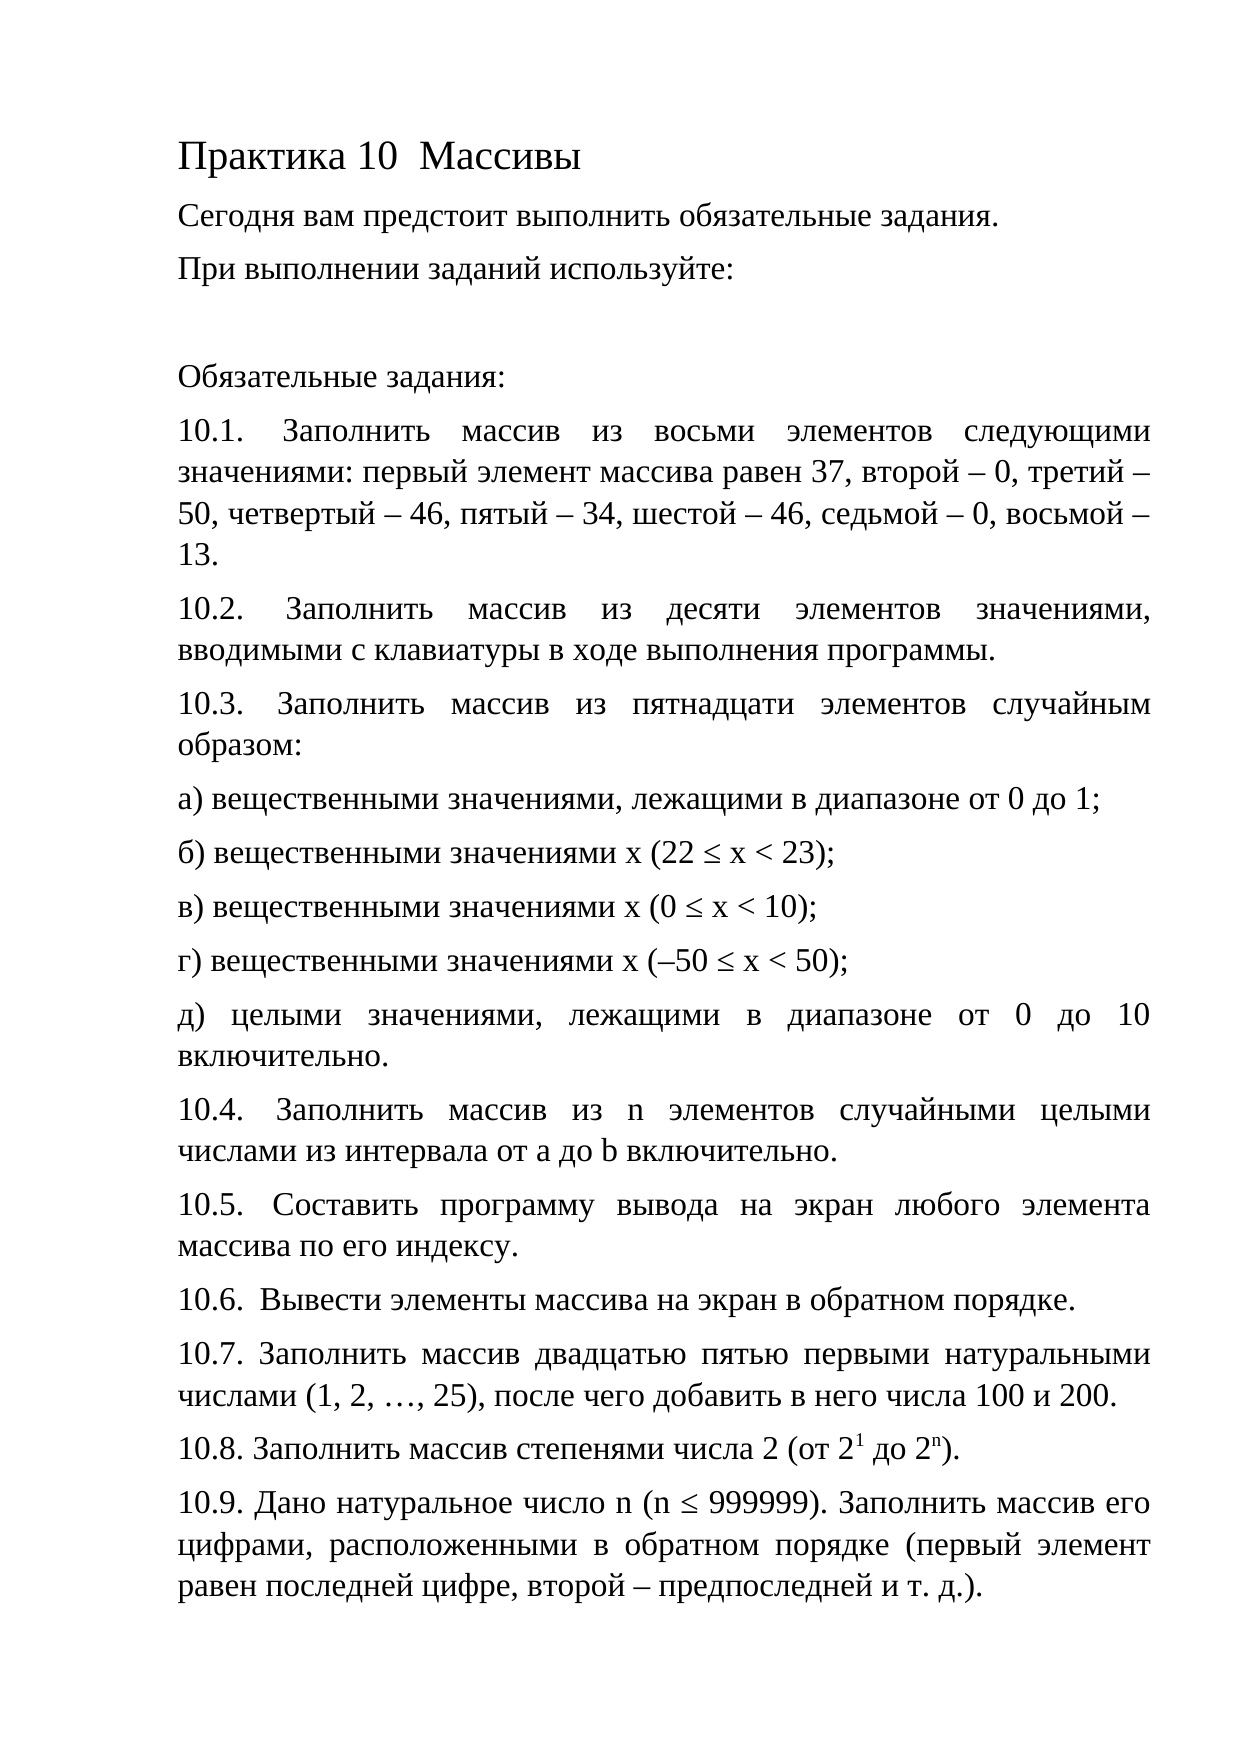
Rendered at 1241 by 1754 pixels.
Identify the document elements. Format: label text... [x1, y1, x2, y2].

text Обязательные задания: [177, 356, 1152, 395]
text 10.6. Вывести элементы массива на экран в обратном порядке. [177, 1279, 1152, 1318]
text 10.4. Заполнить массив из n элементов случайными целыми числами из интервала от а до b включительно. [177, 1089, 1152, 1169]
text 10.8. Заполнить массив степенями числа 2 (от 21 до 2n). [177, 1429, 1152, 1467]
text При выполнении заданий используйте: [177, 249, 1152, 287]
text г) вещественными значениями х (–50 ≤ х < 50); [177, 940, 1152, 978]
text Практика 10 Массивы [177, 131, 1152, 178]
text а) вещественными значениями, лежащими в диапазоне от 0 до 1; [177, 778, 1152, 817]
text б) вещественными значениями х (22 ≤ х < 23); [177, 832, 1152, 871]
text 10.1. Заполнить массив из восьми элементов следующими значениями: первый элемент массива равен 37, второй – 0, третий – 50, четвертый – 46, пятый – 34, шестой – 46, седьмой – 0, восьмой – 13. [177, 410, 1152, 573]
text 10.9. Дано натуральное число n (n ≤ 999999). Заполнить массив его цифрами, расположенными в обратном порядке (первый элемент равен последней цифре, второй – предпоследней и т. д.). [177, 1482, 1152, 1603]
text 10.7. Заполнить массив двадцатью пятью первыми натуральными числами (1, 2, …, 25), после чего добавить в него числа 100 и 200. [177, 1333, 1152, 1413]
text Сегодня вам предстоит выполнить обязательные задания. [177, 195, 1152, 233]
text 10.2. Заполнить массив из десяти элементов значениями, вводимыми с клавиатуры в ходе выполнения программы. [177, 588, 1152, 668]
text в) вещественными значениями х (0 ≤ х < 10); [177, 886, 1152, 924]
text 10.3. Заполнить массив из пятнадцати элементов случайным образом: [177, 683, 1152, 763]
text 10.5. Составить программу вывода на экран любого элемента массива по его индексу. [177, 1184, 1152, 1264]
text д) целыми значениями, лежащими в диапазоне от 0 до 10 включительно. [177, 994, 1152, 1074]
